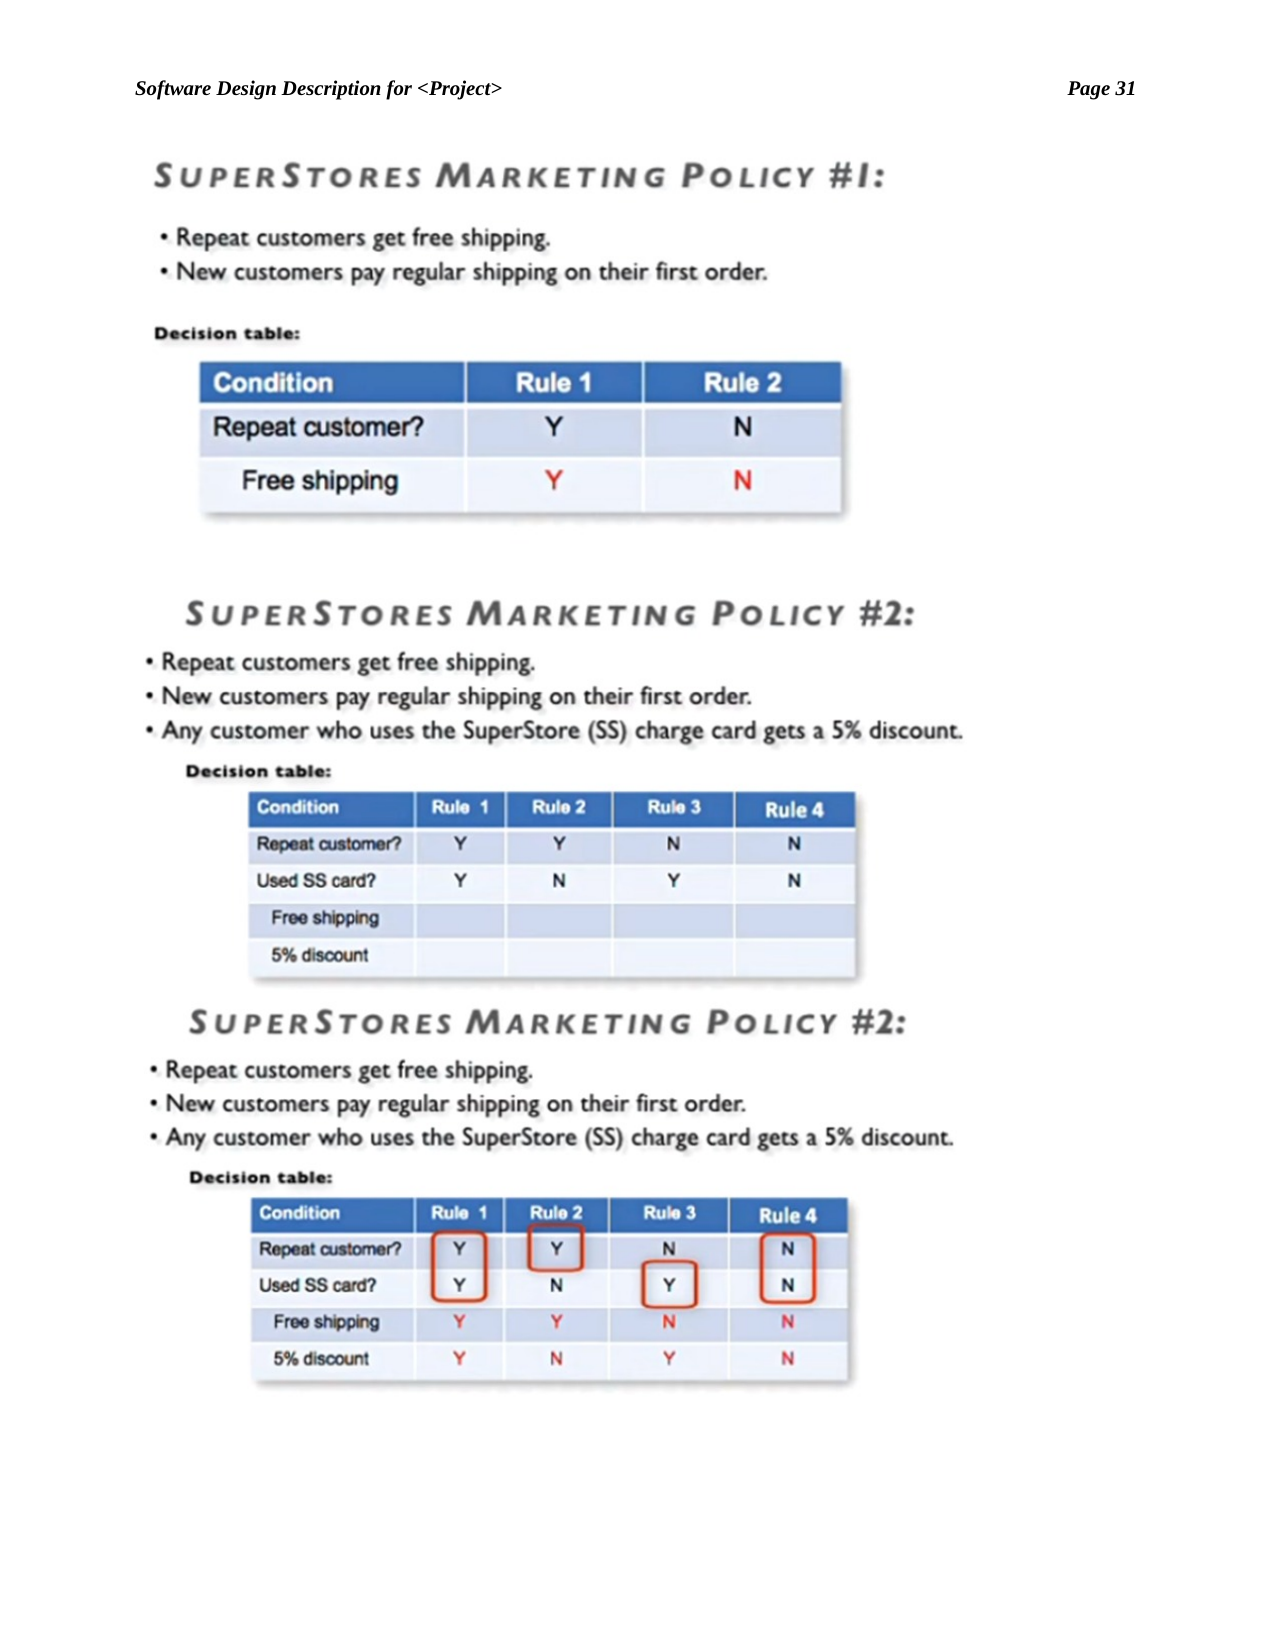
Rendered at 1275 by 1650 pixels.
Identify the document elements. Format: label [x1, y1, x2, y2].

picture [135, 150, 917, 552]
picture [135, 590, 983, 1397]
